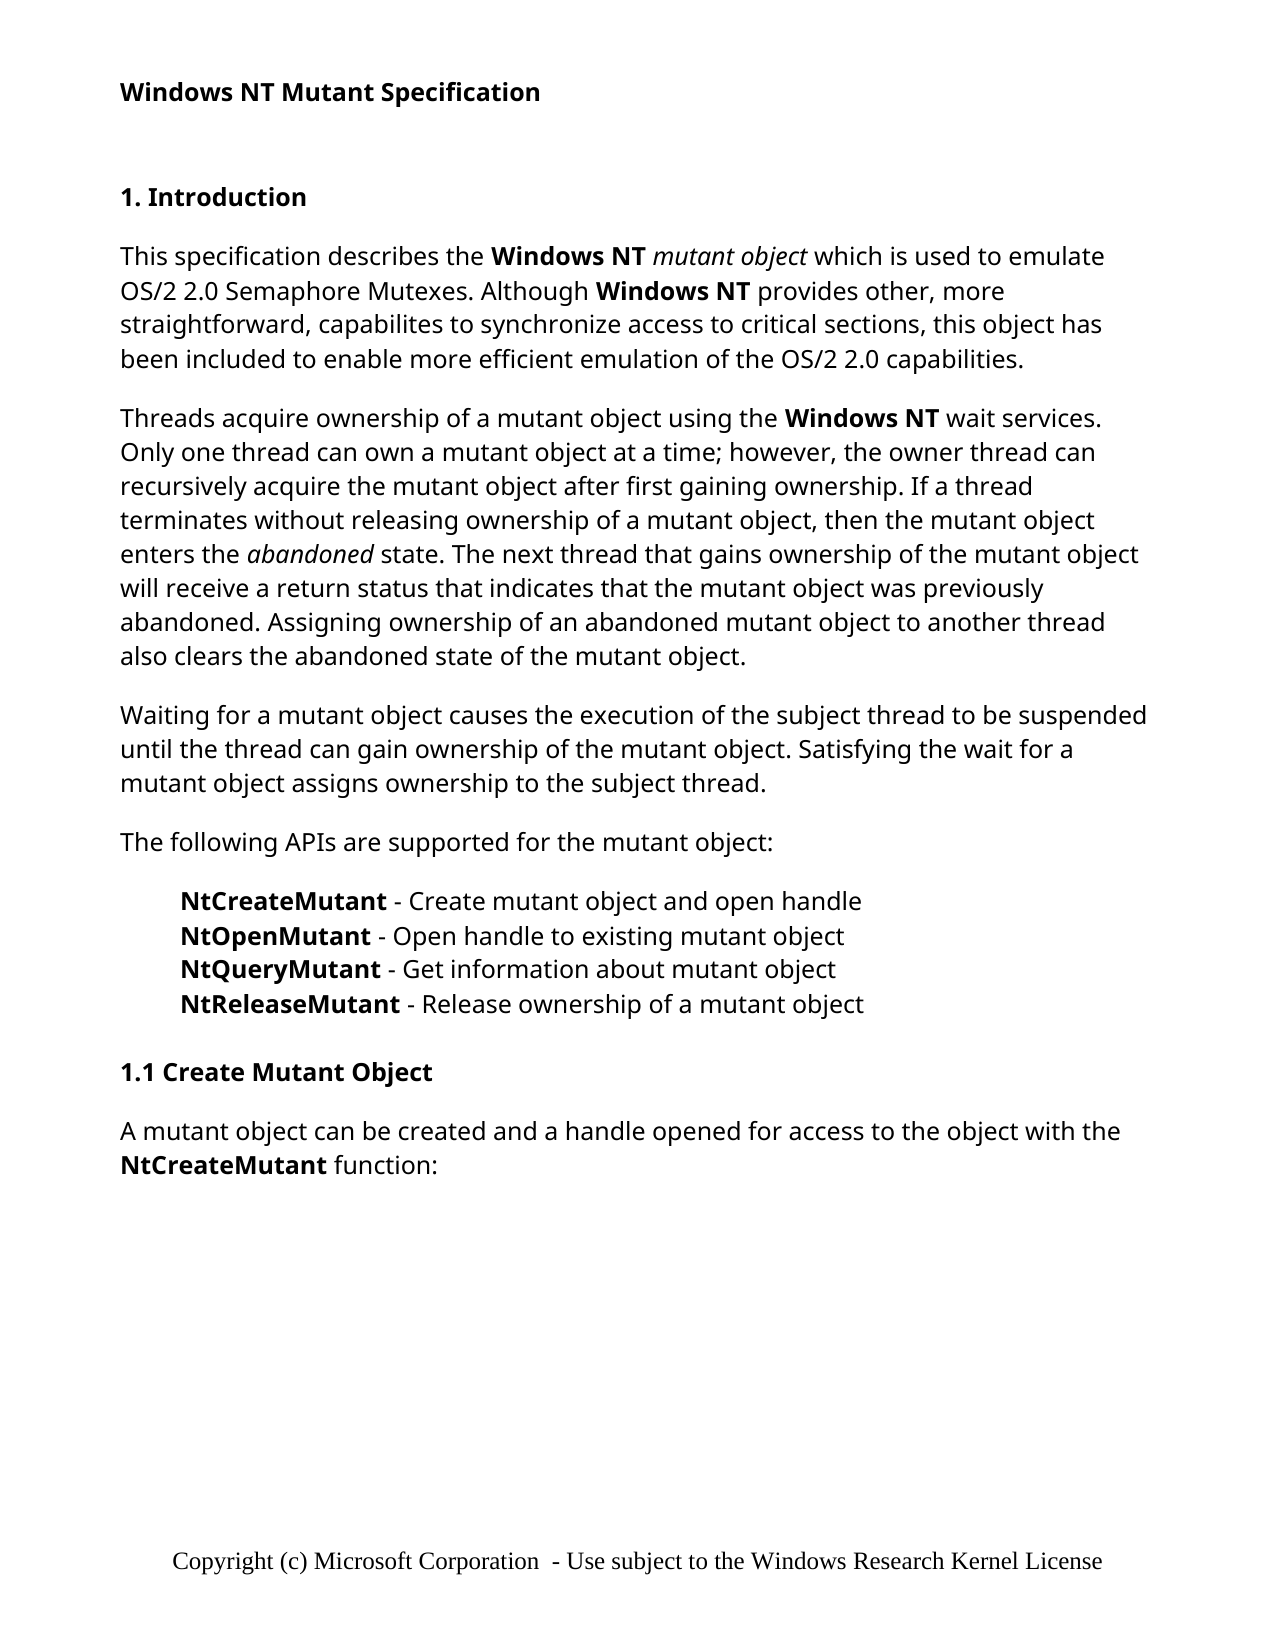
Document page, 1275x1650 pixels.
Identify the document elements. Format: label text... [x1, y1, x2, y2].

text Threads acquire ownership of a mutant object using the Windows NT wait services. Only one thread can own a mutant object at a time; however, the owner thread can recursively acquire the mutant object after first gaining ownership. If a thread terminates without releasing ownership of a mutant object, then the mutant object enters the abandoned state. The next thread that gains ownership of the mutant object will receive a return status that indicates that the mutant object was previously abandoned. Assigning ownership of an abandoned mutant object to another thread also clears the abandoned state of the mutant object. [120, 400, 1155, 673]
text A mutant object can be created and a handle opened for access to the object with the NtCreateMutant function: [120, 1113, 1155, 1182]
list NtQueryMutant - Get information about mutant object [180, 952, 1155, 986]
text Waiting for a mutant object causes the execution of the subject thread to be suspended until the thread can gain ownership of the mutant object. Satisfying the wait for a mutant object assigns ownership to the subject thread. [120, 698, 1155, 800]
subtitle 1. Introduction [120, 180, 1155, 214]
text This specification describes the Windows NT mutant object which is used to emulate OS/2 2.0 Semaphore Mutexes. Although Windows NT provides other, more straightforward, capabilites to synchronize access to critical sections, this object has been included to enable more efficient emulation of the OS/2 2.0 capabilities. [120, 239, 1155, 375]
list NtReleaseMutant - Release ownership of a mutant object [180, 986, 1155, 1020]
list NtOpenMutant - Open handle to existing mutant object [180, 918, 1155, 952]
text The following APIs are supported for the mutant object: [120, 825, 1155, 859]
list NtCreateMutant - Create mutant object and open handle [180, 884, 1155, 918]
subtitle 1.1 Create Mutant Object [120, 1054, 1155, 1088]
